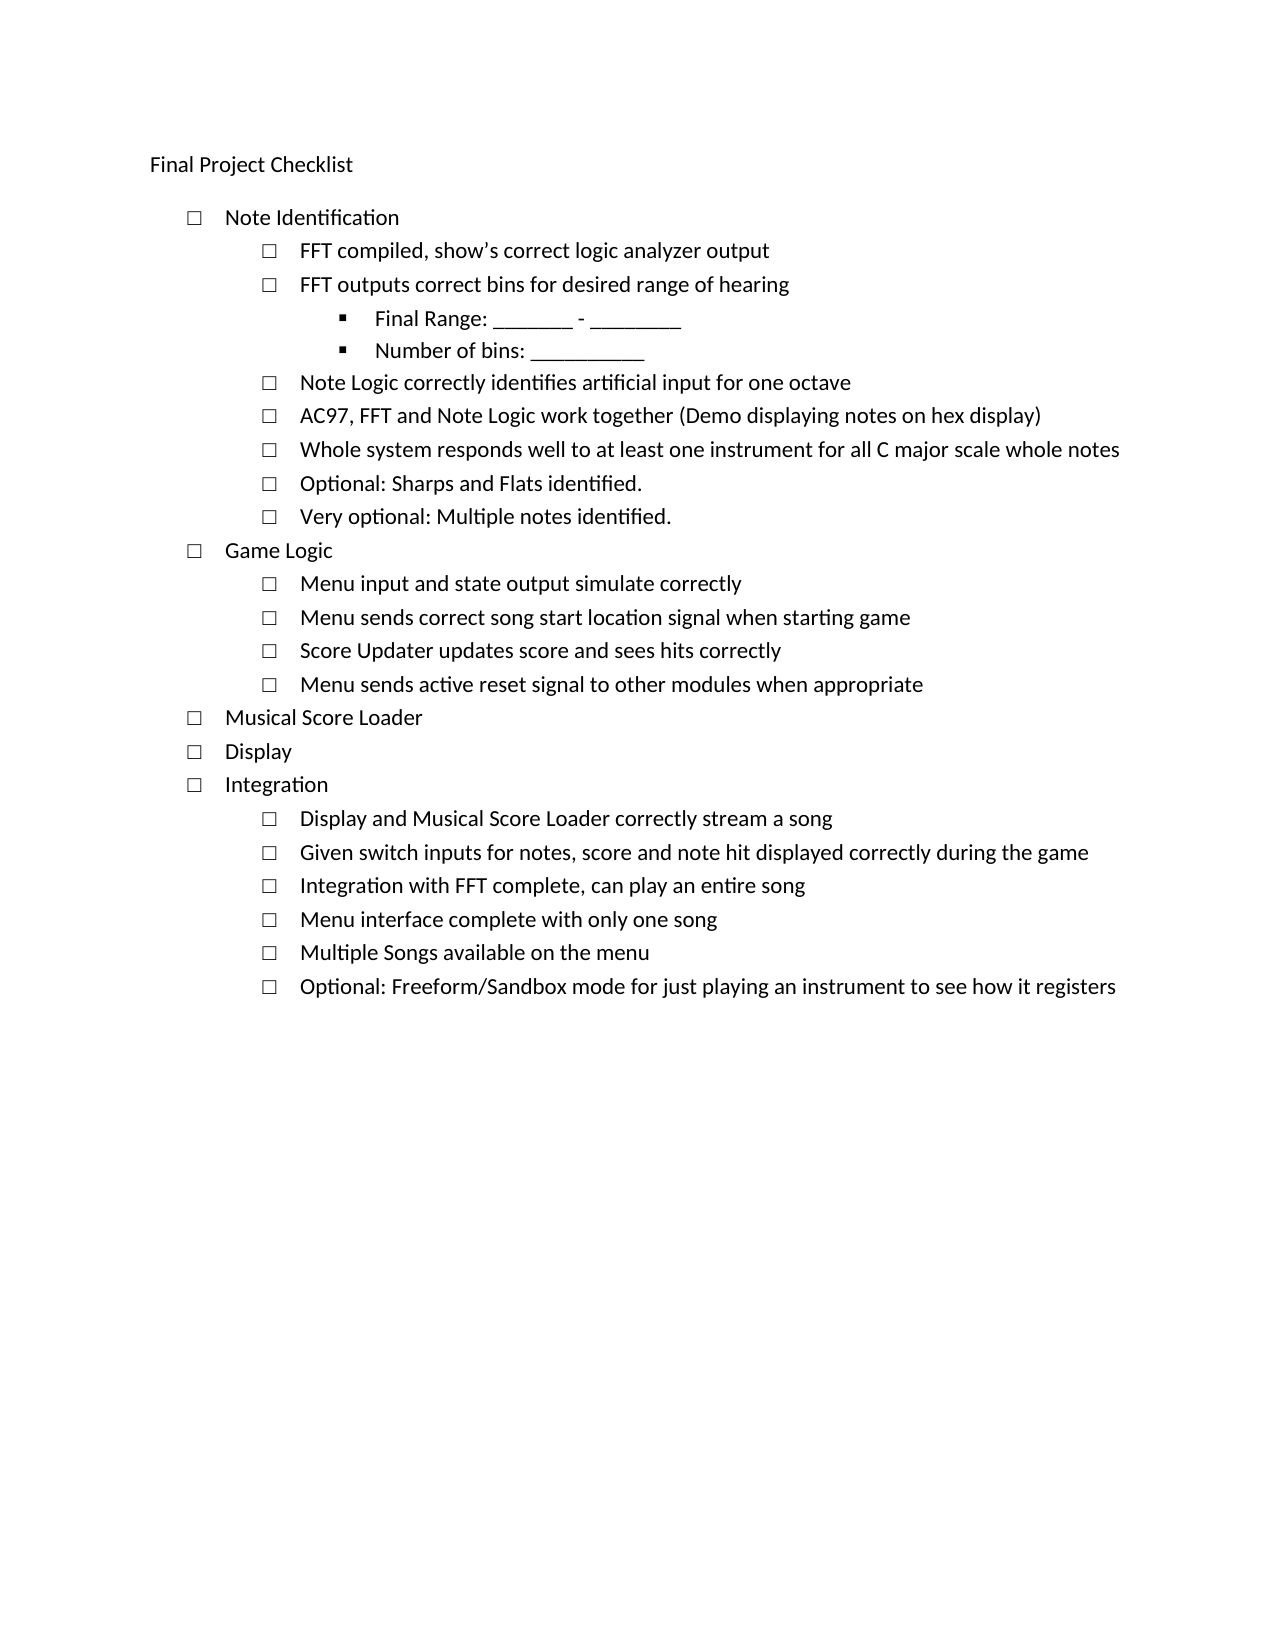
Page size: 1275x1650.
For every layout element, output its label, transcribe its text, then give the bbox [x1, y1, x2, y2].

list Whole system responds well to at least one instrument for all C major scale whole notes [262, 435, 1125, 464]
list Note Identification [187, 203, 1125, 232]
list Game Logic [187, 536, 1125, 565]
list Note Logic correctly identifies artificial input for one octave [262, 368, 1125, 397]
list Number of bins: __________ [337, 336, 1125, 364]
list Menu sends correct song start location signal when starting game [262, 603, 1125, 632]
list FFT outputs correct bins for desired range of hearing [262, 270, 1125, 299]
list Very optional: Multiple notes identified. [262, 502, 1125, 531]
list Final Range: _______ - ________ [337, 304, 1125, 332]
list Given switch inputs for notes, score and note hit displayed correctly during the game [262, 838, 1125, 867]
list Optional: Sharps and Flats identified. [262, 469, 1125, 498]
list Display [187, 737, 1125, 766]
list Menu sends active reset signal to other modules when appropriate [262, 670, 1125, 699]
text Final Project Checklist [150, 150, 1125, 178]
list Menu input and state output simulate correctly [262, 569, 1125, 598]
list AC97, FFT and Note Logic work together (Demo displaying notes on hex display) [262, 402, 1125, 431]
list Menu interface complete with only one song [262, 905, 1125, 934]
list Integration with FFT complete, can play an entire song [262, 871, 1125, 900]
list Integration [187, 771, 1125, 800]
list Display and Musical Score Loader correctly stream a song [262, 804, 1125, 833]
list FFT compiled, show’s correct logic analyzer output [262, 237, 1125, 266]
list Score Updater updates score and sees hits correctly [262, 636, 1125, 666]
list Musical Score Loader [187, 703, 1125, 733]
list Optional: Freeform/Sandbox mode for just playing an instrument to see how it registers [262, 972, 1125, 1001]
list Multiple Songs available on the menu [262, 938, 1125, 967]
